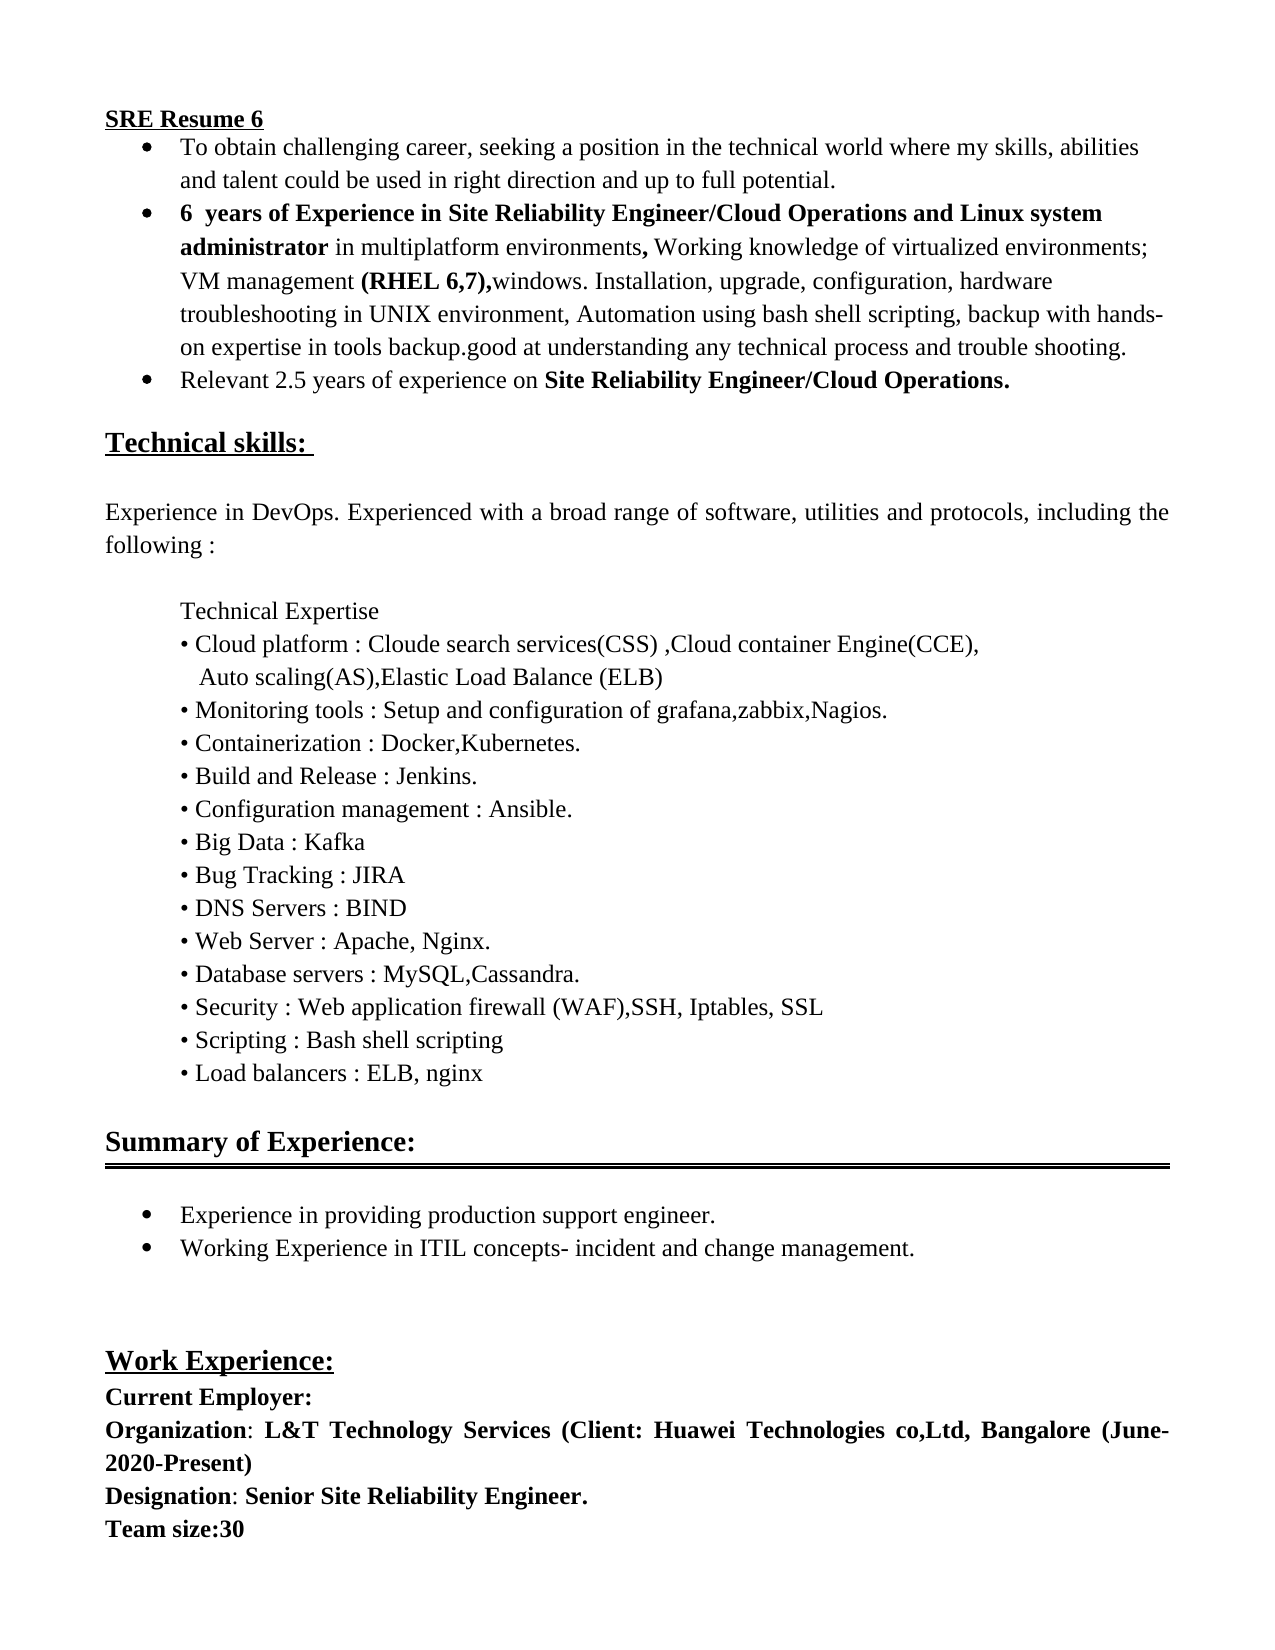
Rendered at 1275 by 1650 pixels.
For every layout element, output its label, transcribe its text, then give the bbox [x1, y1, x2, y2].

text Team size:30 [105, 1514, 1170, 1542]
list To obtain challenging career, seeking a position in the technical world where my skills, abilities and talent could be used in right direction and up to full potential. [142, 132, 1170, 194]
text Designation: Senior Site Reliability Engineer. [105, 1481, 1170, 1509]
text Experience in DevOps. Experienced with a broad range of software, utilities and protocols, including the following : [105, 497, 1170, 559]
text • Big Data : Kafka [105, 827, 1170, 856]
text • Security : Web application firewall (WAF),SSH, Iptables, SSL [105, 992, 1170, 1021]
text • Configuration management : Ansible. [105, 794, 1170, 823]
text • Containerization : Docker,Kubernetes. [105, 728, 1170, 757]
text Technical skills: [105, 425, 1170, 459]
text Auto scaling(AS),Elastic Load Balance (ELB) [105, 662, 1170, 691]
text SRE Resume 6 [105, 104, 1170, 132]
text • Database servers : MySQL,Cassandra. [105, 959, 1170, 988]
text • DNS Servers : BIND [105, 893, 1170, 922]
list Relevant 2.5 years of experience on Site Reliability Engineer/Cloud Operations. [142, 365, 1170, 393]
list Working Experience in ITIL concepts- incident and change management. [142, 1233, 1170, 1262]
text • Cloud platform : Cloude search services(CSS) ,Cloud container Engine(CCE), [180, 629, 1170, 658]
text • Web Server : Apache, Nginx. [105, 926, 1170, 955]
text Organization: L&T Technology Services (Client: Huawei Technologies co,Ltd, Bangalore (June-2020-Present) [105, 1415, 1170, 1476]
text • Monitoring tools : Setup and configuration of grafana,zabbix,Nagios. [105, 695, 1170, 724]
text • Load balancers : ELB, nginx [105, 1058, 1170, 1087]
list 6 years of Experience in Site Reliability Engineer/Cloud Operations and Linux system administrator in multiplatform environments, Working knowledge of virtualized environments; VM management (RHEL 6,7),windows. Installation, upgrade, configuration, hardware troubleshooting in UNIX environment, Automation using bash shell scripting, backup with hands-on expertise in tools backup.good at understanding any technical process and trouble shooting. [142, 198, 1170, 361]
text • Scripting : Bash shell scripting [105, 1025, 1170, 1054]
text • Bug Tracking : JIRA [105, 860, 1170, 889]
list Experience in providing production support engineer. [142, 1200, 1170, 1229]
text Current Employer: [105, 1382, 1170, 1410]
text • Build and Release : Jenkins. [105, 761, 1170, 790]
text Summary of Experience: [105, 1124, 1170, 1158]
text Work Experience: [105, 1343, 1170, 1377]
text Technical Expertise [105, 596, 1170, 625]
